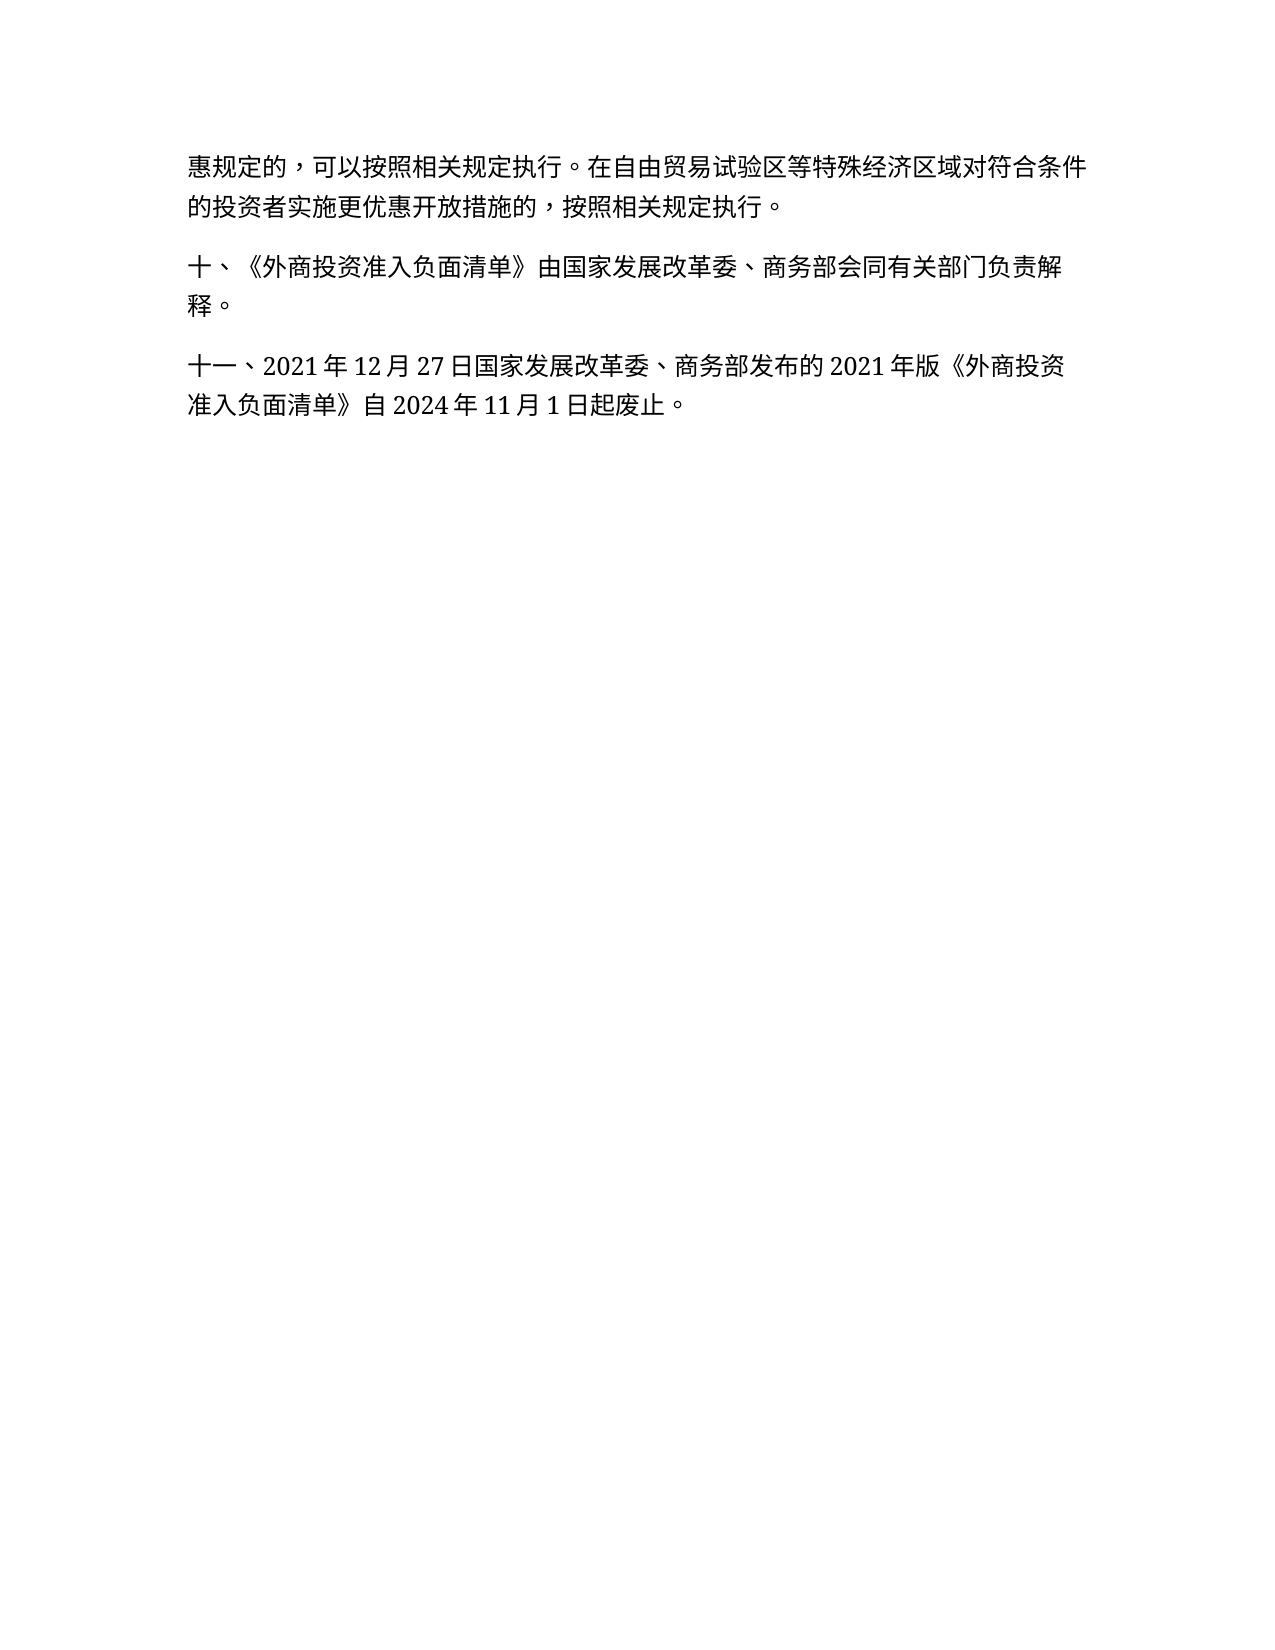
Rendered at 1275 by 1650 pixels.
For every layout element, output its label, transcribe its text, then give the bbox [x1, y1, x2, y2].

text 十、《外商投资准入负面清单》由国家发展改革委、商务部会同有关部门负责解释。 [187, 249, 1087, 322]
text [187, 150, 1087, 223]
text 十一、2021年12月27日国家发展改革委、商务部发布的2021年版《外商投资准入负面清单》自2024年11月1日起废止。 [187, 348, 1087, 422]
